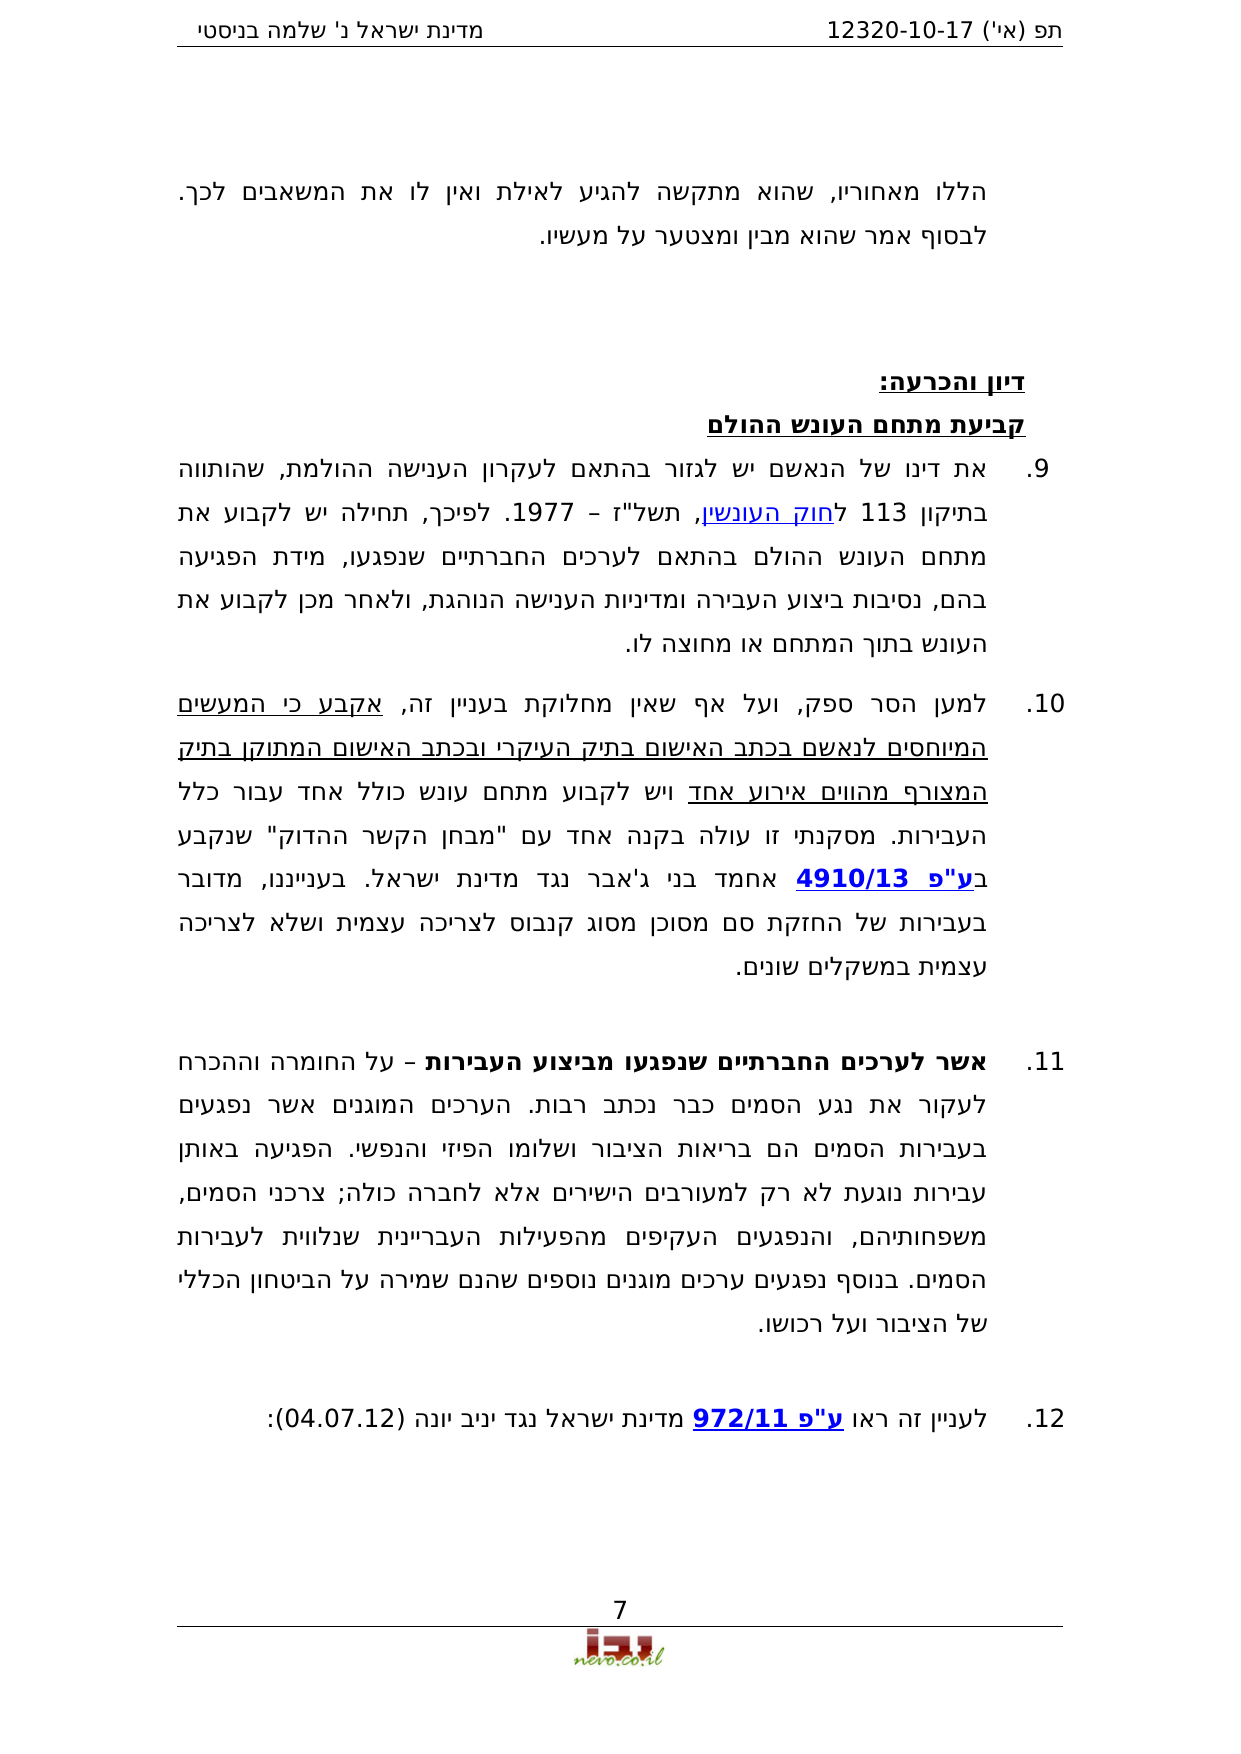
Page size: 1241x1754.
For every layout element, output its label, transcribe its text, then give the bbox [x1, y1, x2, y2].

picture [574, 1628, 666, 1667]
text קביעת מתחם העונש ההולם [177, 411, 1026, 440]
list את דינו של הנאשם יש לגזור בהתאם לעקרון הענישה ההולמת, שהותווה בתיקון 113 לחוק העונשין, תשל"ז – 1977. לפיכך, תחילה יש לקבוע את מתחם העונש ההולם בהתאם לערכים החברתיים שנפגעו, מידת הפגיעה בהם, נסיבות ביצוע העבירה ומדיניות הענישה הנוהגת, ולאחר מכן לקבוע את העונש בתוך המתחם או מחוצה לו. [177, 454, 1026, 658]
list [177, 177, 988, 250]
text דיון והכרעה: [177, 367, 1026, 396]
list למען הסר ספק, ועל אף שאין מחלוקת בעניין זה, אקבע כי המעשים המיוחסים לנאשם בכתב האישום בתיק העיקרי ובכתב האישום המתוקן בתיק המצורף מהווים אירוע אחד ויש לקבוע מתחם עונש כולל אחד עבור כלל העבירות. מסקנתי זו עולה בקנה אחד עם "מבחן הקשר ההדוק" שנקבע בע"פ 4910/13 ‏אחמד בני ג'אבר נגד מדינת ישראל. בענייננו, מדובר בעבירות של החזקת סם מסוכן מסוג קנבוס לצריכה עצמית ושלא לצריכה עצמית במשקלים שונים. [177, 690, 1026, 981]
list אשר לערכים החברתיים שנפגעו מביצוע העבירות – על החומרה וההכרח לעקור את נגע הסמים כבר נכתב רבות. הערכים המוגנים אשר נפגעים בעבירות הסמים הם בריאות הציבור ושלומו הפיזי והנפשי. הפגיעה באותן עבירות נוגעת לא רק למעורבים הישירים אלא לחברה כולה; צרכני הסמים, משפחותיהם, והנפגעים העקיפים מהפעילות העבריינית שנלווית לעבירות הסמים. בנוסף נפגעים ערכים מוגנים נוספים שהנם שמירה על הביטחון הכללי של הציבור ועל רכושו. [177, 1047, 1026, 1339]
list לעניין זה ראו ע"פ 972/11 מדינת ישראל נגד יניב יונה (04.07.12): [177, 1404, 1026, 1433]
